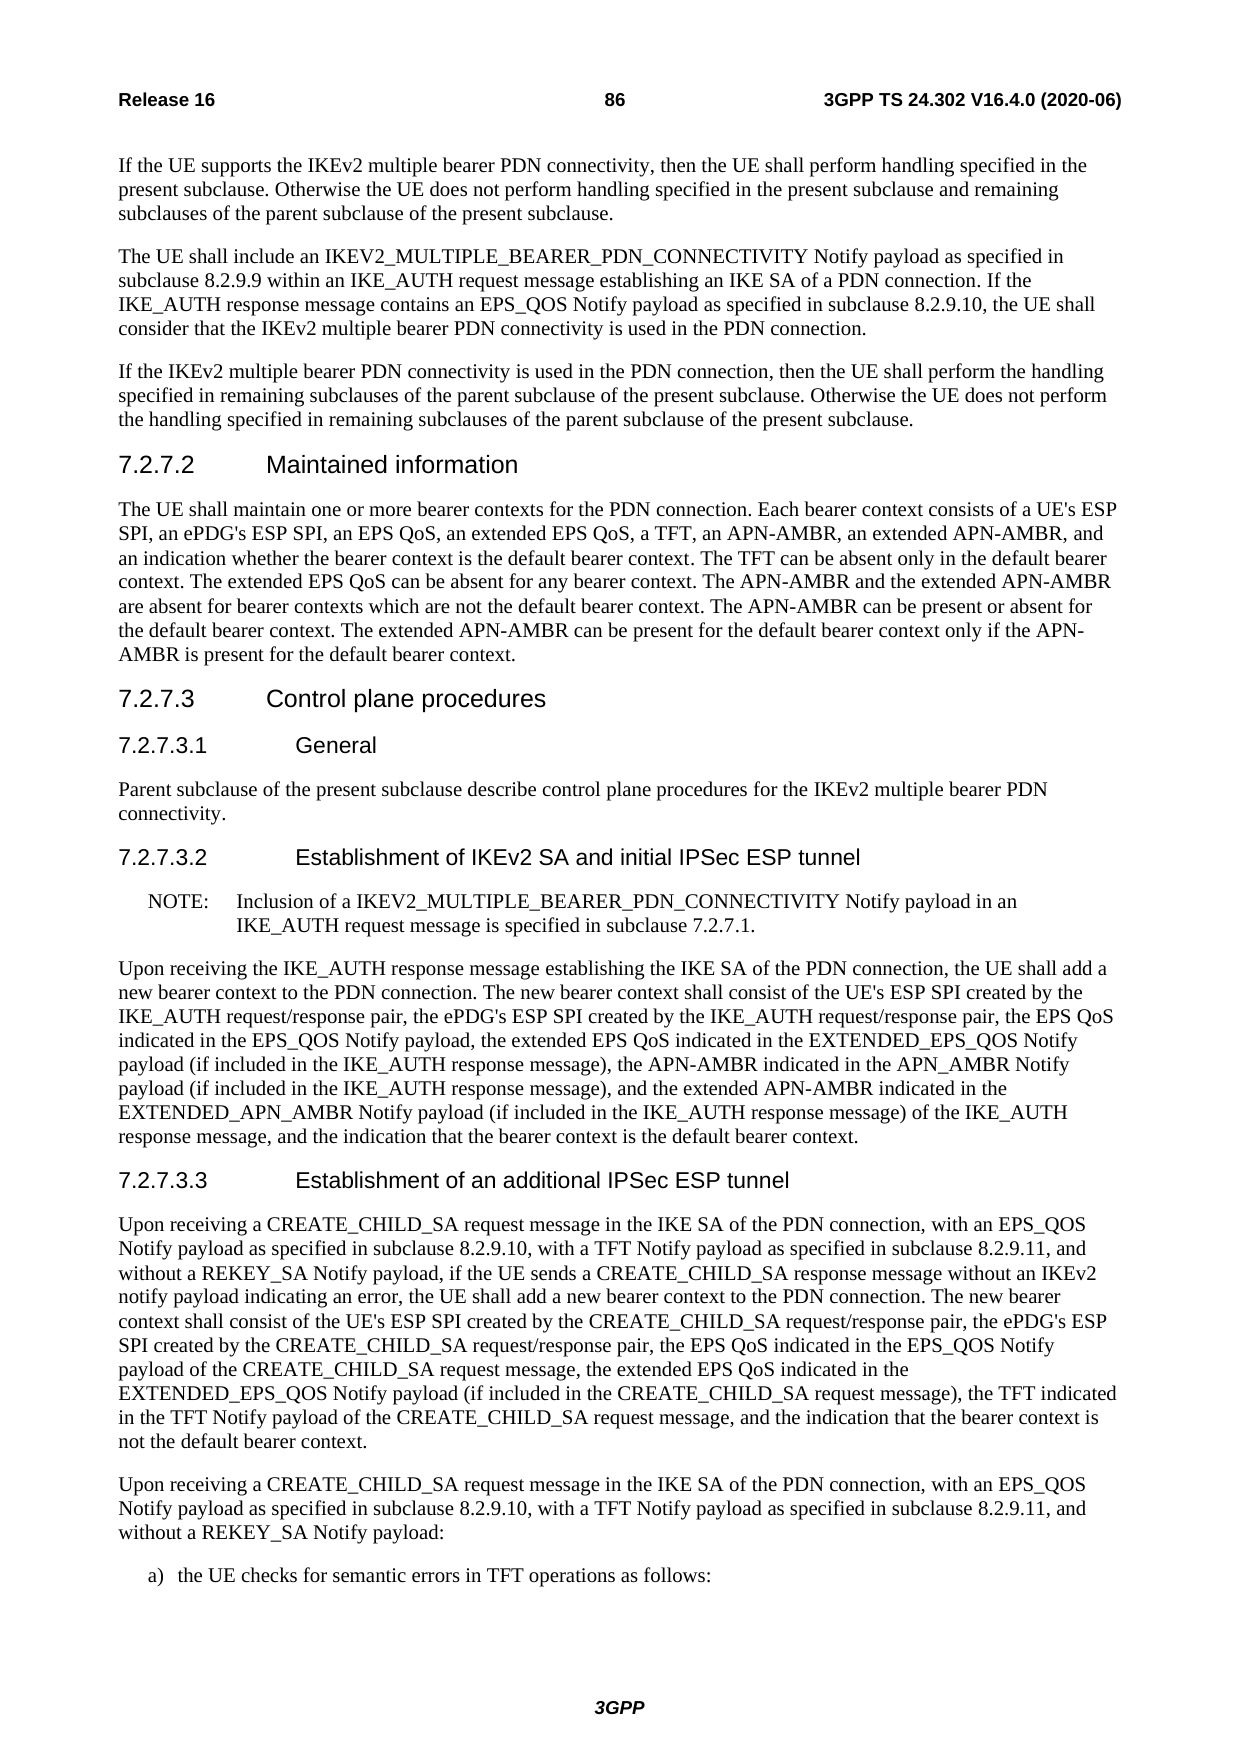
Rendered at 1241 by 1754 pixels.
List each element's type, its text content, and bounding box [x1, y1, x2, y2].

text a) the UE checks for semantic errors in TFT operations as follows: [148, 1563, 1122, 1587]
text Upon receiving the IKE_AUTH response message establishing the IKE SA of the PDN connection, the UE shall add a new bearer context to the PDN connection. The new bearer context shall consist of the UE's ESP SPI created by the IKE_AUTH request/response pair, the ePDG's ESP SPI created by the IKE_AUTH request/response pair, the EPS QoS indicated in the EPS_QOS Notify payload, the extended EPS QoS indicated in the EXTENDED_EPS_QOS Notify payload (if included in the IKE_AUTH response message), the APN-AMBR indicated in the APN_AMBR Notify payload (if included in the IKE_AUTH response message), and the extended APN-AMBR indicated in the EXTENDED_APN_AMBR Notify payload (if included in the IKE_AUTH response message) of the IKE_AUTH response message, and the indication that the bearer context is the default bearer context. [118, 956, 1122, 1148]
subtitle 7.2.7.3.1 General [118, 732, 1122, 758]
text The UE shall maintain one or more bearer contexts for the PDN connection. Each bearer context consists of a UE's ESP SPI, an ePDG's ESP SPI, an EPS QoS, an extended EPS QoS, a TFT, an APN-AMBR, an extended APN-AMBR, and an indication whether the bearer context is the default bearer context. The TFT can be absent only in the default bearer context. The extended EPS QoS can be absent for any bearer context. The APN-AMBR and the extended APN-AMBR are absent for bearer contexts which are not the default bearer context. The APN-AMBR can be present or absent for the default bearer context. The extended APN-AMBR can be present for the default bearer context only if the APN-AMBR is present for the default bearer context. [118, 497, 1122, 666]
text Upon receiving a CREATE_CHILD_SA request message in the IKE SA of the PDN connection, with an EPS_QOS Notify payload as specified in subclause 8.2.9.10, with a TFT Notify payload as specified in subclause 8.2.9.11, and without a REKEY_SA Notify payload, if the UE sends a CREATE_CHILD_SA response message without an IKEv2 notify payload indicating an error, the UE shall add a new bearer context to the PDN connection. The new bearer context shall consist of the UE's ESP SPI created by the CREATE_CHILD_SA request/response pair, the ePDG's ESP SPI created by the CREATE_CHILD_SA request/response pair, the EPS QoS indicated in the EPS_QOS Notify payload of the CREATE_CHILD_SA request message, the extended EPS QoS indicated in the EXTENDED_EPS_QOS Notify payload (if included in the CREATE_CHILD_SA request message), the TFT indicated in the TFT Notify payload of the CREATE_CHILD_SA request message, and the indication that the bearer context is not the default bearer context. [118, 1212, 1122, 1453]
text The UE shall include an IKEV2_MULTIPLE_BEARER_PDN_CONNECTIVITY Notify payload as specified in subclause 8.2.9.9 within an IKE_AUTH request message establishing an IKE SA of a PDN connection. If the IKE_AUTH response message contains an EPS_QOS Notify payload as specified in subclause 8.2.9.10, the UE shall consider that the IKEv2 multiple bearer PDN connectivity is used in the PDN connection. [118, 244, 1122, 340]
subtitle 7.2.7.3.2 Establishment of IKEv2 SA and initial IPSec ESP tunnel [118, 844, 1122, 870]
text If the UE supports the IKEv2 multiple bearer PDN connectivity, then the UE shall perform handling specified in the present subclause. Otherwise the UE does not perform handling specified in the present subclause and remaining subclauses of the parent subclause of the present subclause. [118, 153, 1122, 225]
text If the IKEv2 multiple bearer PDN connectivity is used in the PDN connection, then the UE shall perform the handling specified in remaining subclauses of the parent subclause of the present subclause. Otherwise the UE does not perform the handling specified in remaining subclauses of the parent subclause of the present subclause. [118, 359, 1122, 431]
subtitle 7.2.7.3 Control plane procedures [118, 684, 1122, 713]
text Upon receiving a CREATE_CHILD_SA request message in the IKE SA of the PDN connection, with an EPS_QOS Notify payload as specified in subclause 8.2.9.10, with a TFT Notify payload as specified in subclause 8.2.9.11, and without a REKEY_SA Notify payload: [118, 1472, 1122, 1544]
subtitle 7.2.7.3.3 Establishment of an additional IPSec ESP tunnel [118, 1167, 1122, 1193]
text NOTE: Inclusion of a IKEV2_MULTIPLE_BEARER_PDN_CONNECTIVITY Notify payload in an IKE_AUTH request message is specified in subclause 7.2.7.1. [148, 889, 1122, 937]
text Parent subclause of the present subclause describe control plane procedures for the IKEv2 multiple bearer PDN connectivity. [118, 777, 1122, 825]
subtitle 7.2.7.2 Maintained information [118, 450, 1122, 478]
